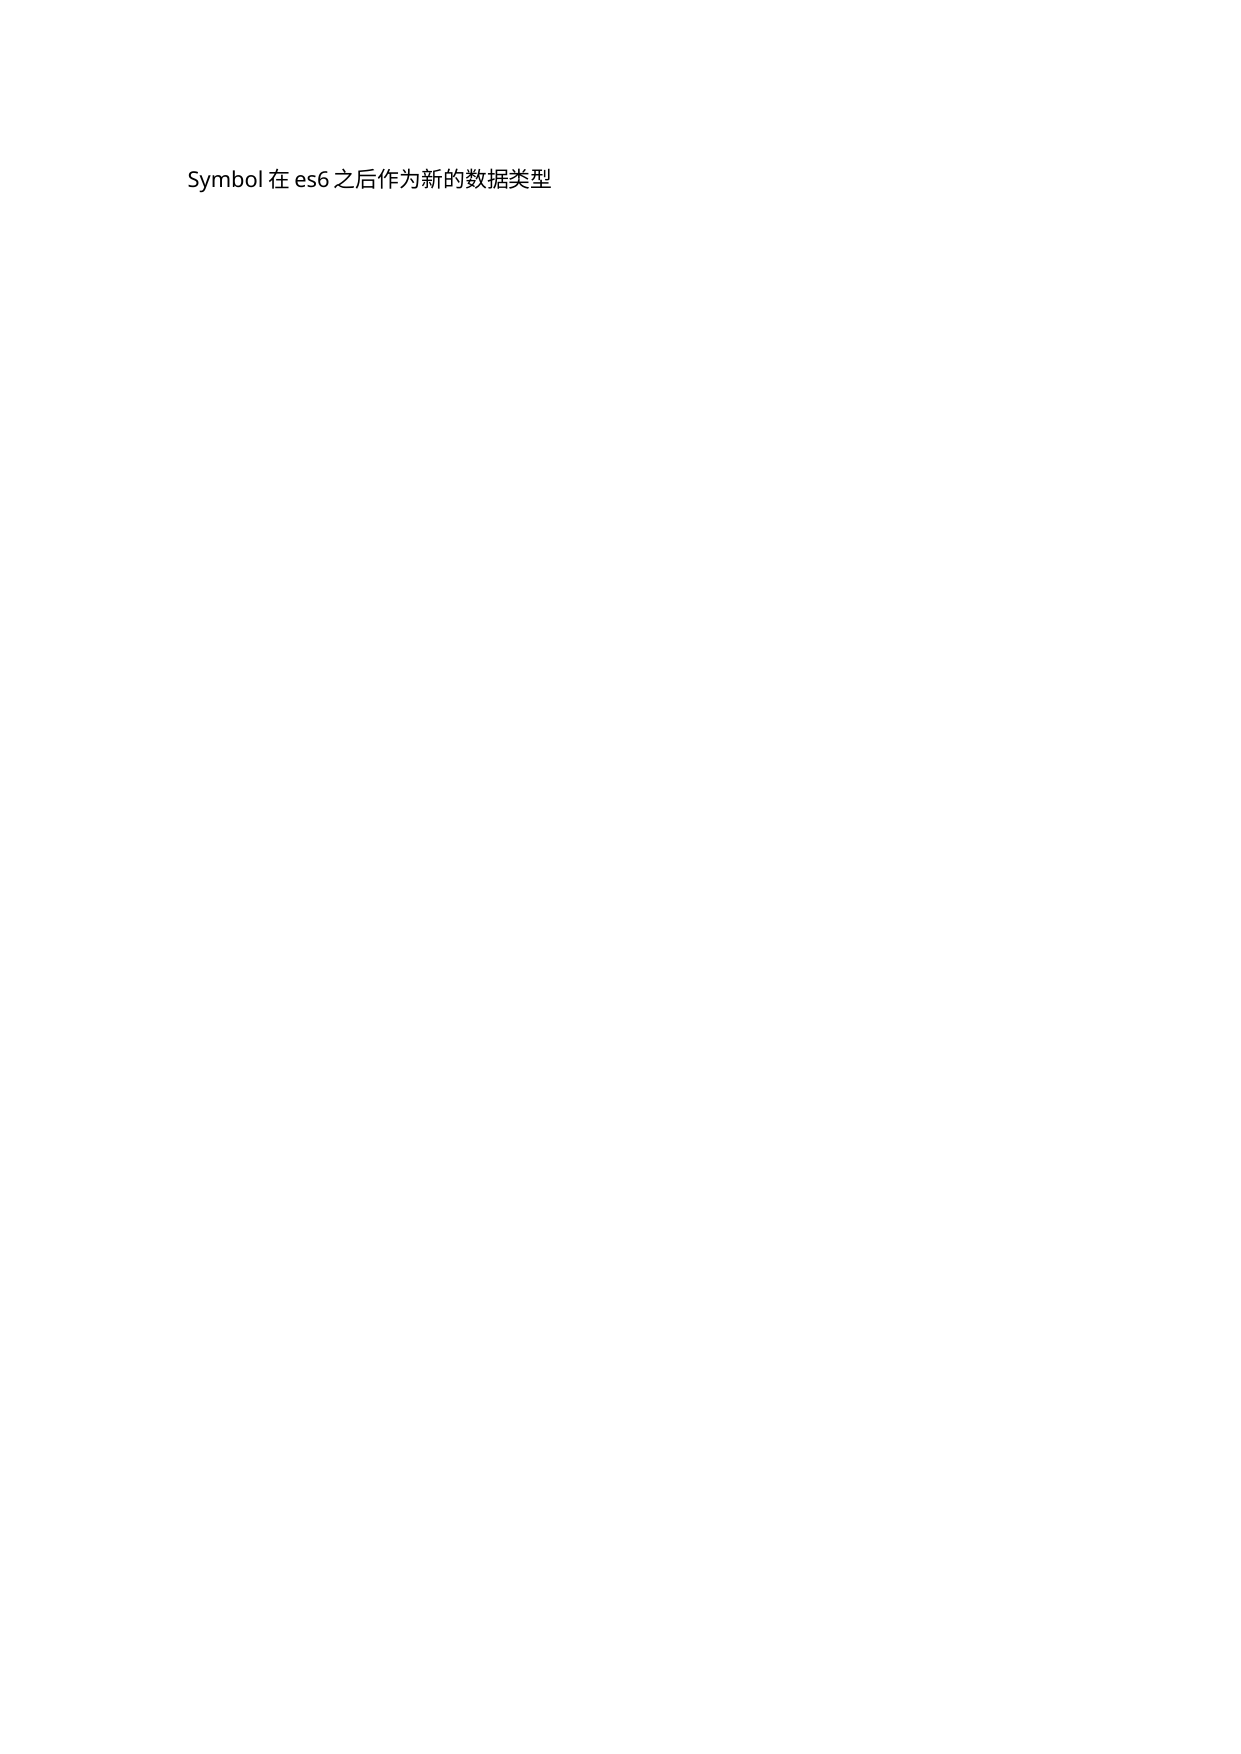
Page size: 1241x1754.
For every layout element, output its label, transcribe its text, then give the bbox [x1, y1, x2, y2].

text Symbol在es6之后作为新的数据类型 [187, 162, 1053, 194]
